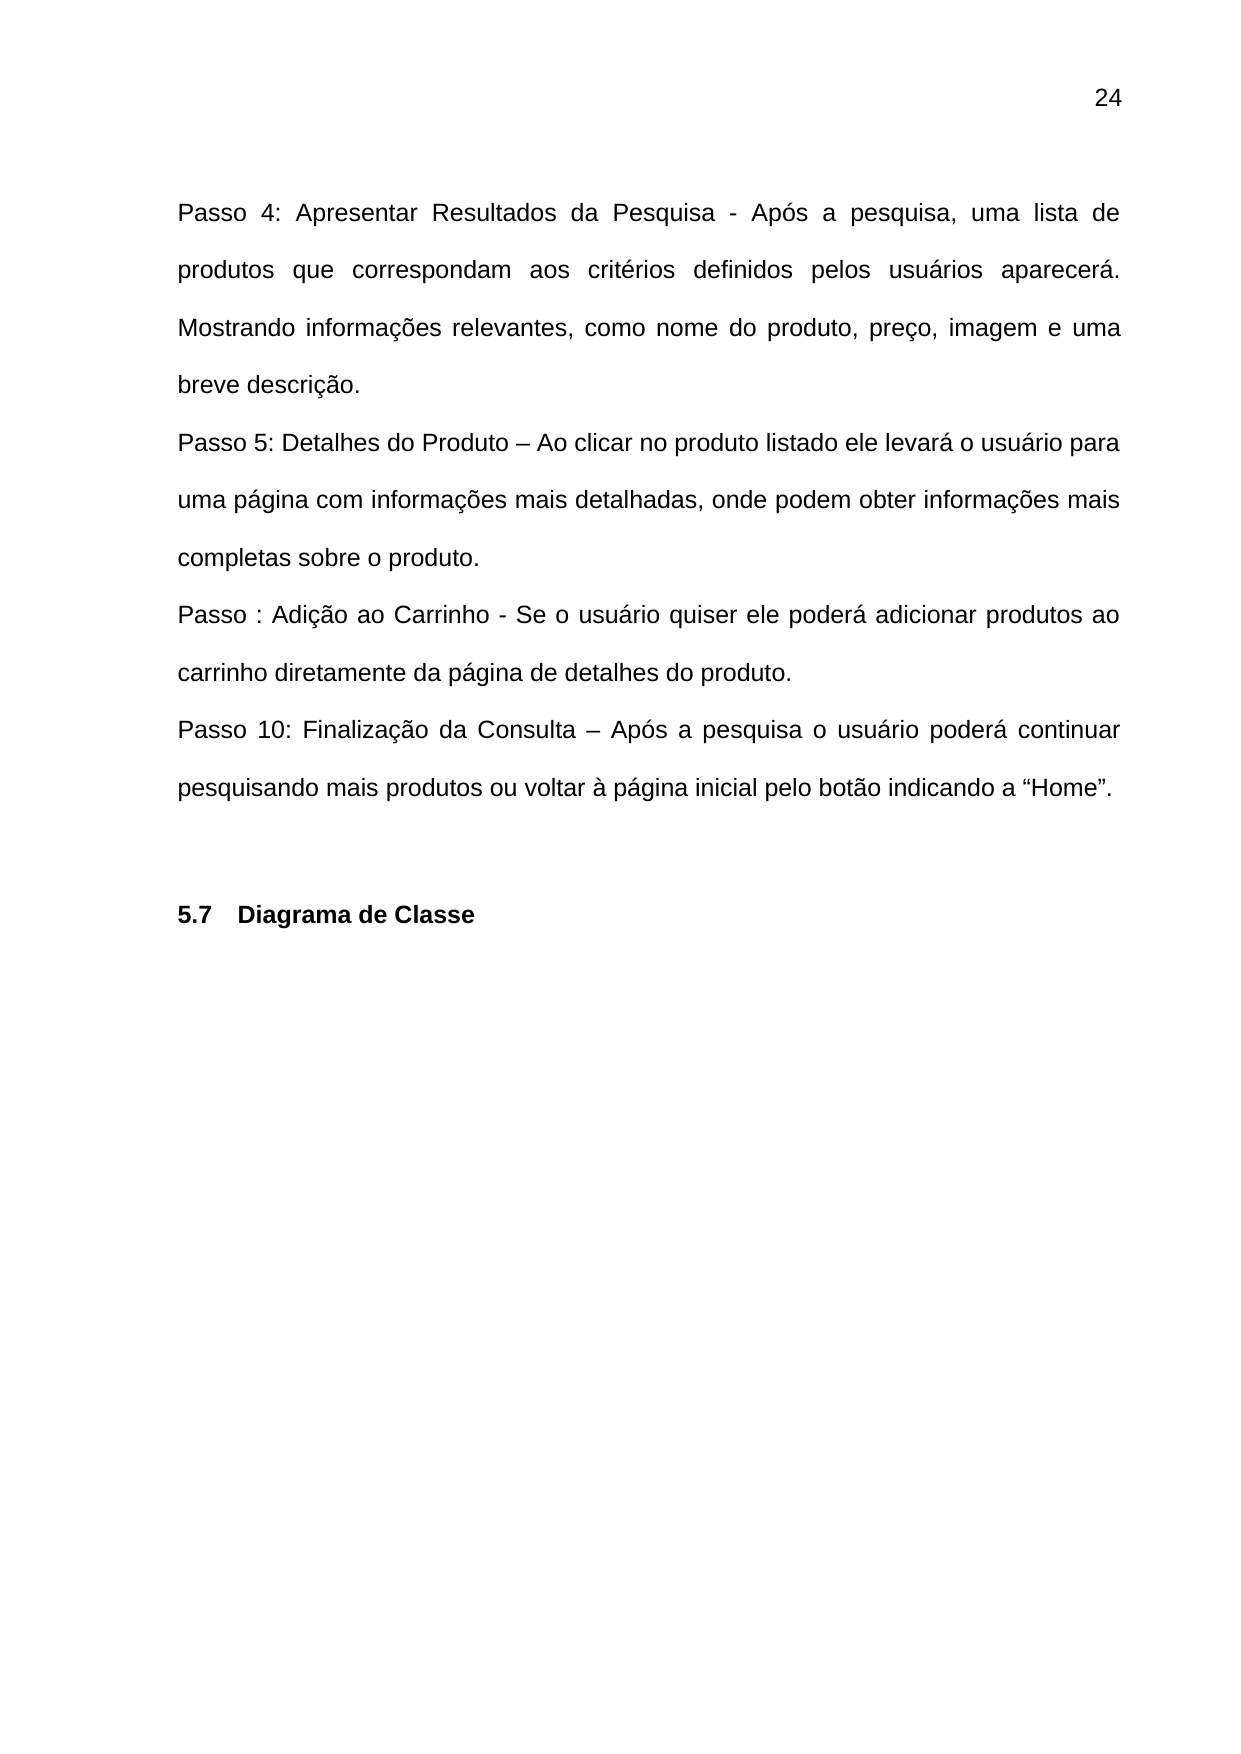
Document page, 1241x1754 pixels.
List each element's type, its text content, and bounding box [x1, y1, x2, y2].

text Passo 4: Apresentar Resultados da Pesquisa - Após a pesquisa, uma lista de produtos que correspondam aos critérios definidos pelos usuários aparecerá. Mostrando informações relevantes, como nome do produto, preço, imagem e uma breve descrição. [177, 198, 1122, 399]
text Passo : Adição ao Carrinho - Se o usuário quiser ele poderá adicionar produtos ao carrinho diretamente da página de detalhes do produto. [177, 600, 1122, 686]
subtitle Diagrama de Classe [177, 900, 1122, 929]
text Passo 5: Detalhes do Produto – Ao clicar no produto listado ele levará o usuário para uma página com informações mais detalhadas, onde podem obter informações mais completas sobre o produto. [177, 428, 1122, 571]
text Passo 10: Finalização da Consulta – Após a pesquisa o usuário poderá continuar pesquisando mais produtos ou voltar à página inicial pelo botão indicando a “Home”. [177, 715, 1122, 801]
